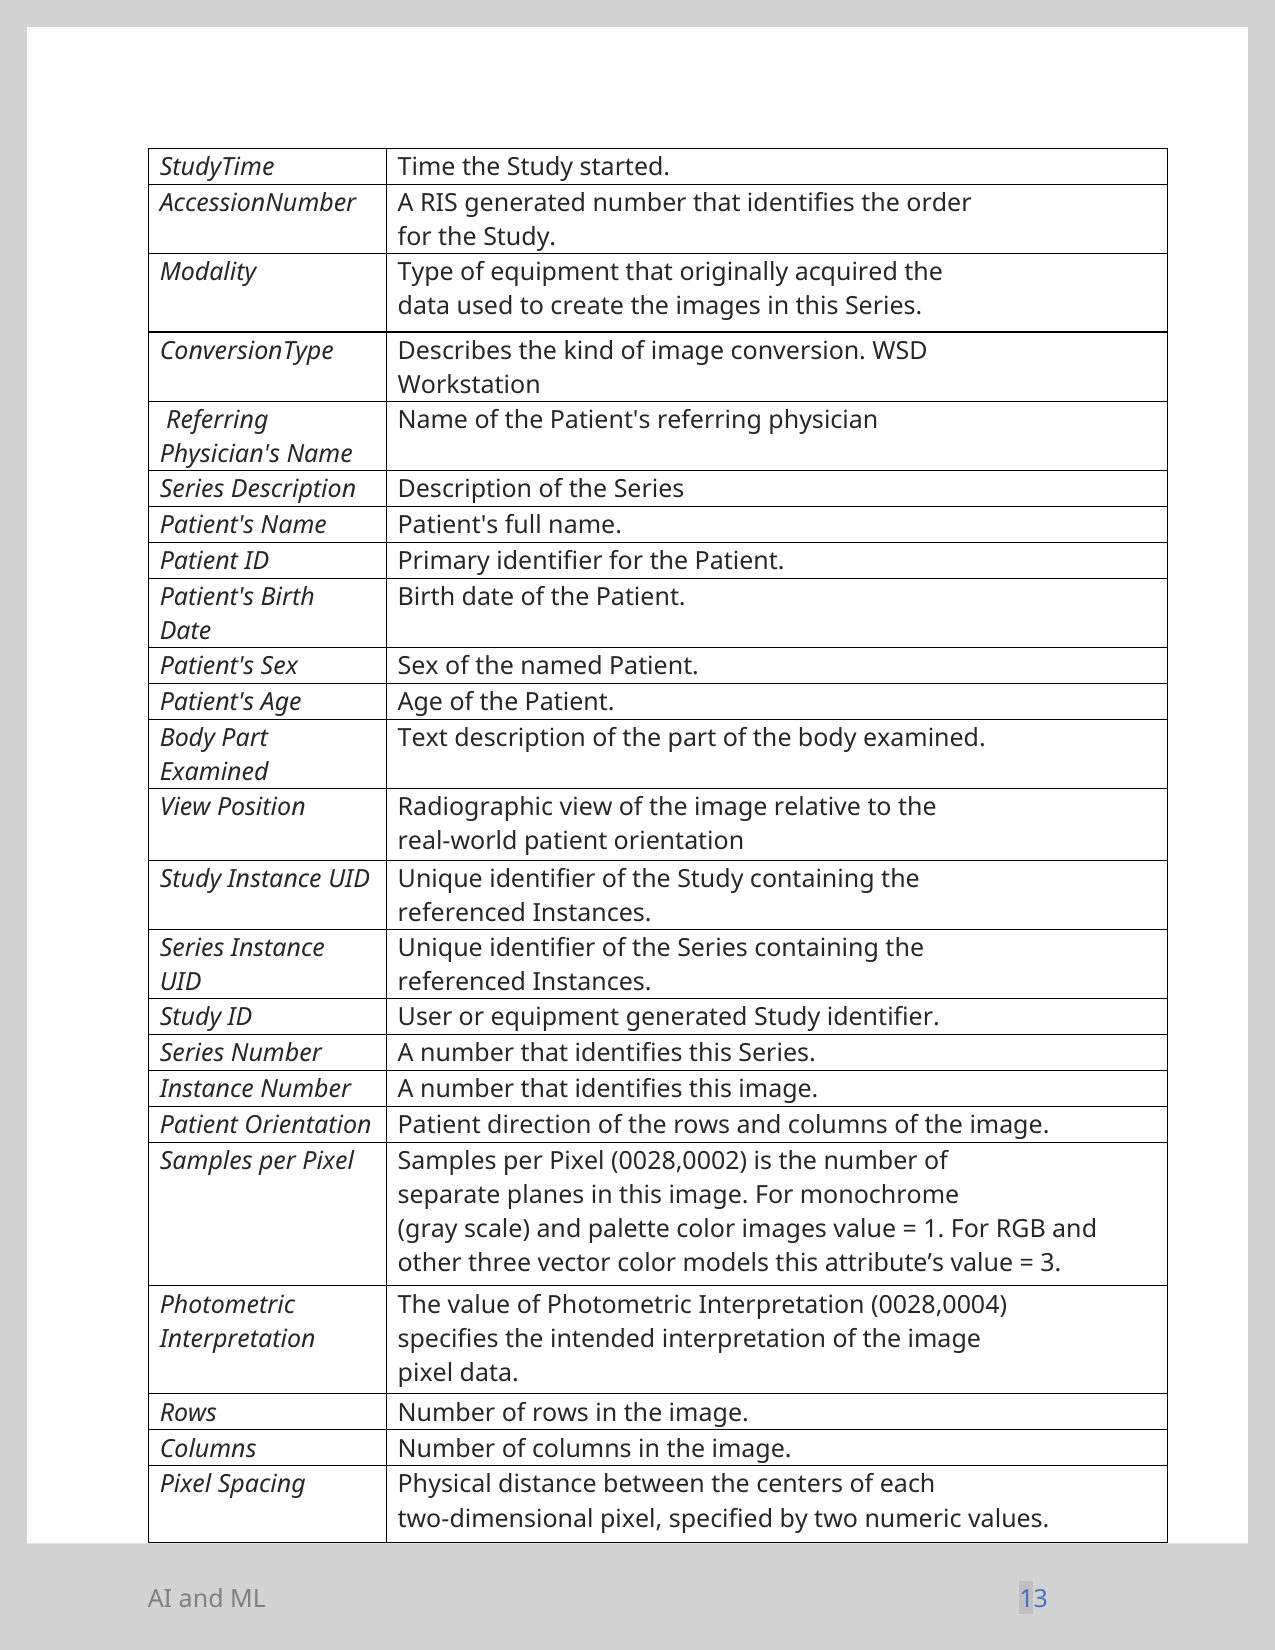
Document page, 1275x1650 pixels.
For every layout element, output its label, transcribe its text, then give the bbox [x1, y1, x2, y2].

table_cell A number that identifies this image. [387, 1071, 1167, 1106]
table_cell Name of the Patient's referring physician [387, 402, 1167, 470]
table_cell Patient Orientation [149, 1107, 386, 1142]
table_cell Patient's Sex [149, 648, 386, 683]
table_cell A number that identifies this Series. [387, 1035, 1167, 1070]
table_cell Study ID [149, 999, 386, 1034]
table_cell ConversionType [149, 333, 386, 401]
table_cell User or equipment generated Study identifier. [387, 999, 1167, 1034]
table_cell Physical distance between the centers of each two-dimensional pixel, specified by two numeric values. [387, 1466, 1167, 1542]
table_cell Description of the Series [387, 471, 1167, 506]
table_cell Series Description [149, 471, 386, 506]
table_cell Unique identifier of the Series containing the referenced Instances. [387, 930, 1167, 998]
table_cell View Position [149, 789, 386, 859]
table_cell Birth date of the Patient. [387, 579, 1167, 647]
table_cell Rows [149, 1394, 386, 1429]
table_cell Primary identifier for the Patient. [387, 543, 1167, 577]
table_cell Columns [149, 1430, 386, 1465]
table_cell Patient direction of the rows and columns of the image. [387, 1107, 1167, 1142]
table_cell Patient's Birth Date [149, 579, 386, 647]
table_cell Samples per Pixel (0028,0002) is the number of separate planes in this image. For monochrome (gray scale) and palette color images value = 1. For RGB and other three vector color models this attribute’s value = 3. [387, 1143, 1167, 1285]
table_cell Instance Number [149, 1071, 386, 1106]
table_cell Pixel Spacing [149, 1466, 386, 1542]
table_cell Study Instance UID [149, 861, 386, 929]
table_cell The value of Photometric Interpretation (0028,0004) specifies the intended interpretation of the image pixel data. [387, 1286, 1167, 1393]
table_cell Unique identifier of the Study containing the referenced Instances. [387, 861, 1167, 929]
table_cell Body Part Examined [149, 720, 386, 788]
table_cell Referring Physician's Name [149, 402, 386, 470]
table_cell A RIS generated number that identifies the order for the Study. [387, 185, 1167, 253]
table_cell Patient's full name. [387, 507, 1167, 542]
table_cell Samples per Pixel [149, 1143, 386, 1285]
table_cell StudyTime [149, 149, 386, 184]
table_cell Text description of the part of the body examined. [387, 720, 1167, 788]
table_cell Time the Study started. [387, 149, 1167, 184]
table_cell Photometric Interpretation [149, 1286, 386, 1393]
table_cell Number of rows in the image. [387, 1394, 1167, 1429]
table_cell Type of equipment that originally acquired the data used to create the images in this Series. [387, 254, 1167, 331]
table_cell Describes the kind of image conversion. WSD Workstation [387, 333, 1167, 401]
table_cell Patient's Age [149, 684, 386, 718]
table_cell Age of the Patient. [387, 684, 1167, 718]
table_cell Radiographic view of the image relative to the real-world patient orientation [387, 789, 1167, 859]
table_cell Sex of the named Patient. [387, 648, 1167, 683]
table_cell AccessionNumber [149, 185, 386, 253]
table_cell Patient ID [149, 543, 386, 577]
table_cell Modality [149, 254, 386, 331]
table_cell Series Instance UID [149, 930, 386, 998]
table_cell Series Number [149, 1035, 386, 1070]
table_cell Patient's Name [149, 507, 386, 542]
table_cell Number of columns in the image. [387, 1430, 1167, 1465]
